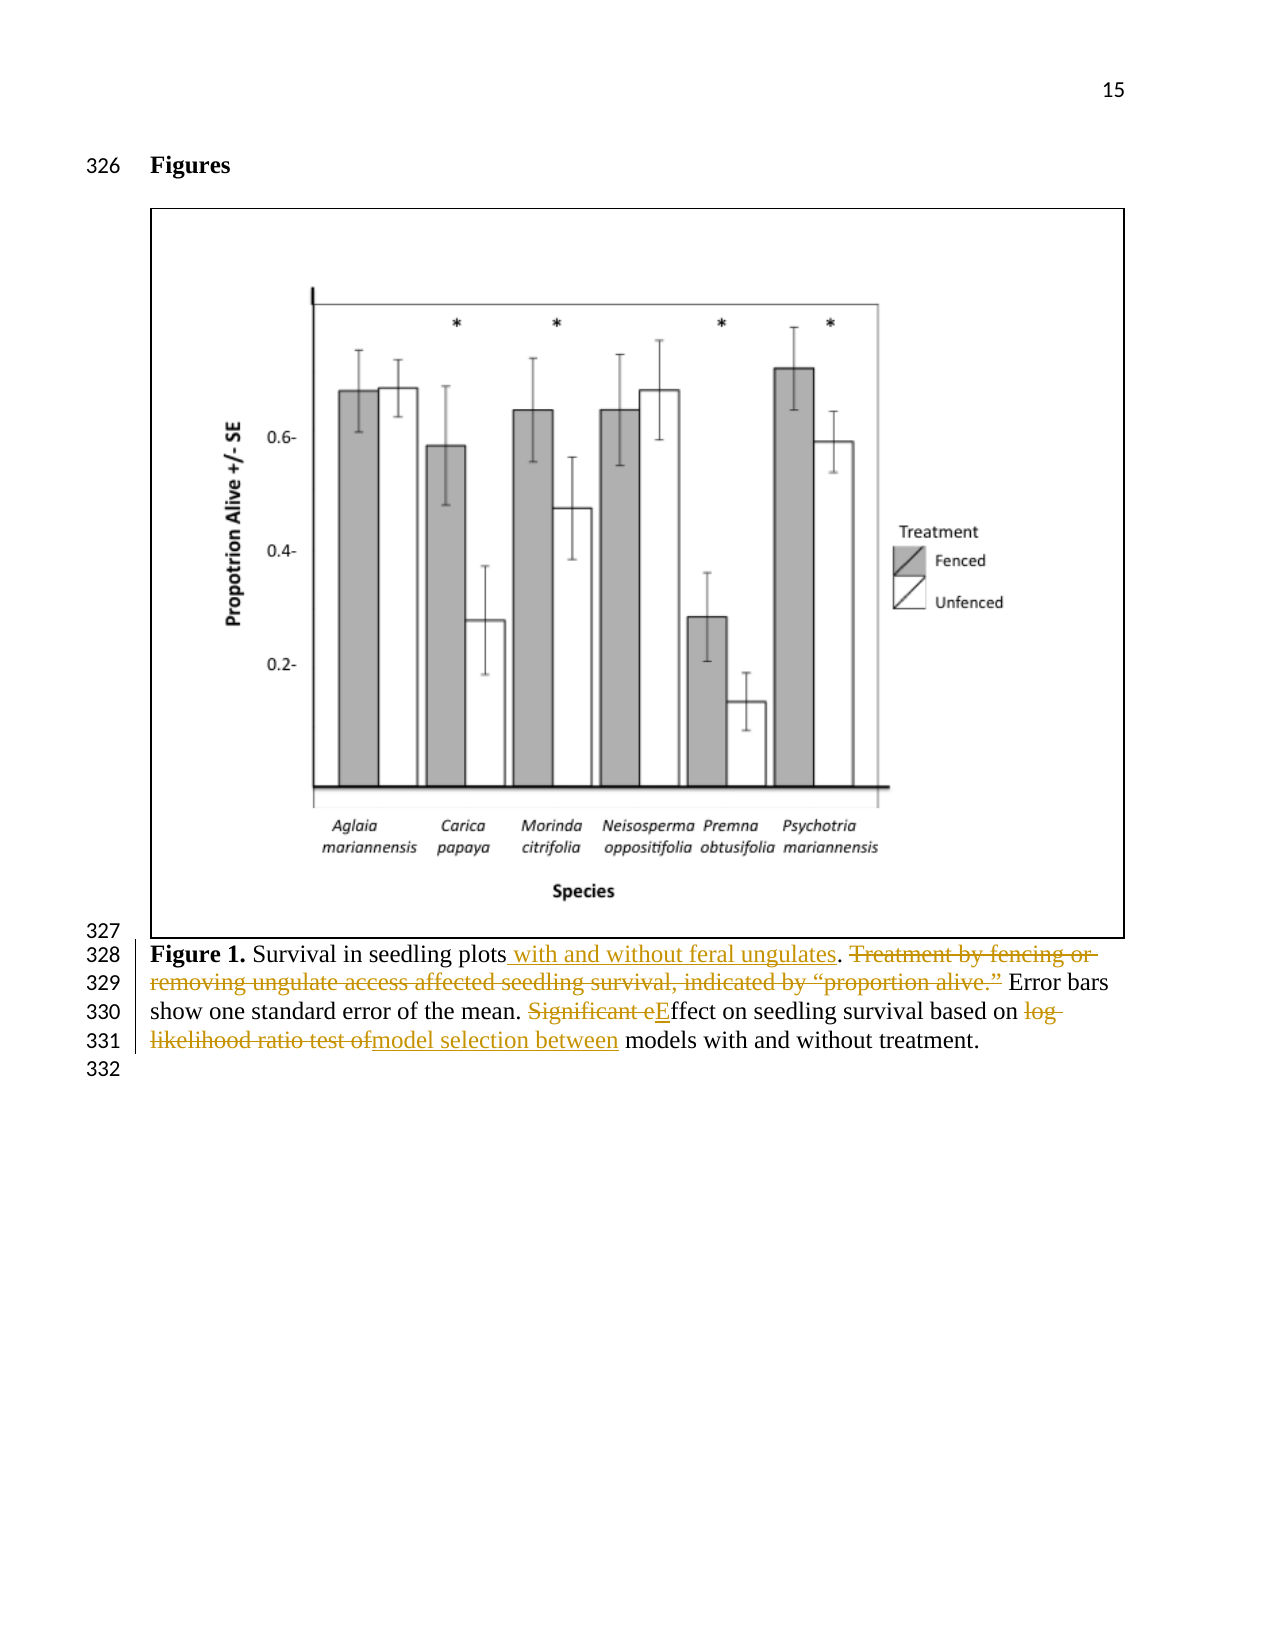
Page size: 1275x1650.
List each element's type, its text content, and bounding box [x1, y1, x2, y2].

picture [152, 209, 1123, 937]
text Figure 1. Survival in seedling plots. Error bars show one standard error of the mean. ffect on seedling survival based on models with and without treatment. [150, 939, 1125, 1054]
text Figures [150, 150, 1125, 179]
